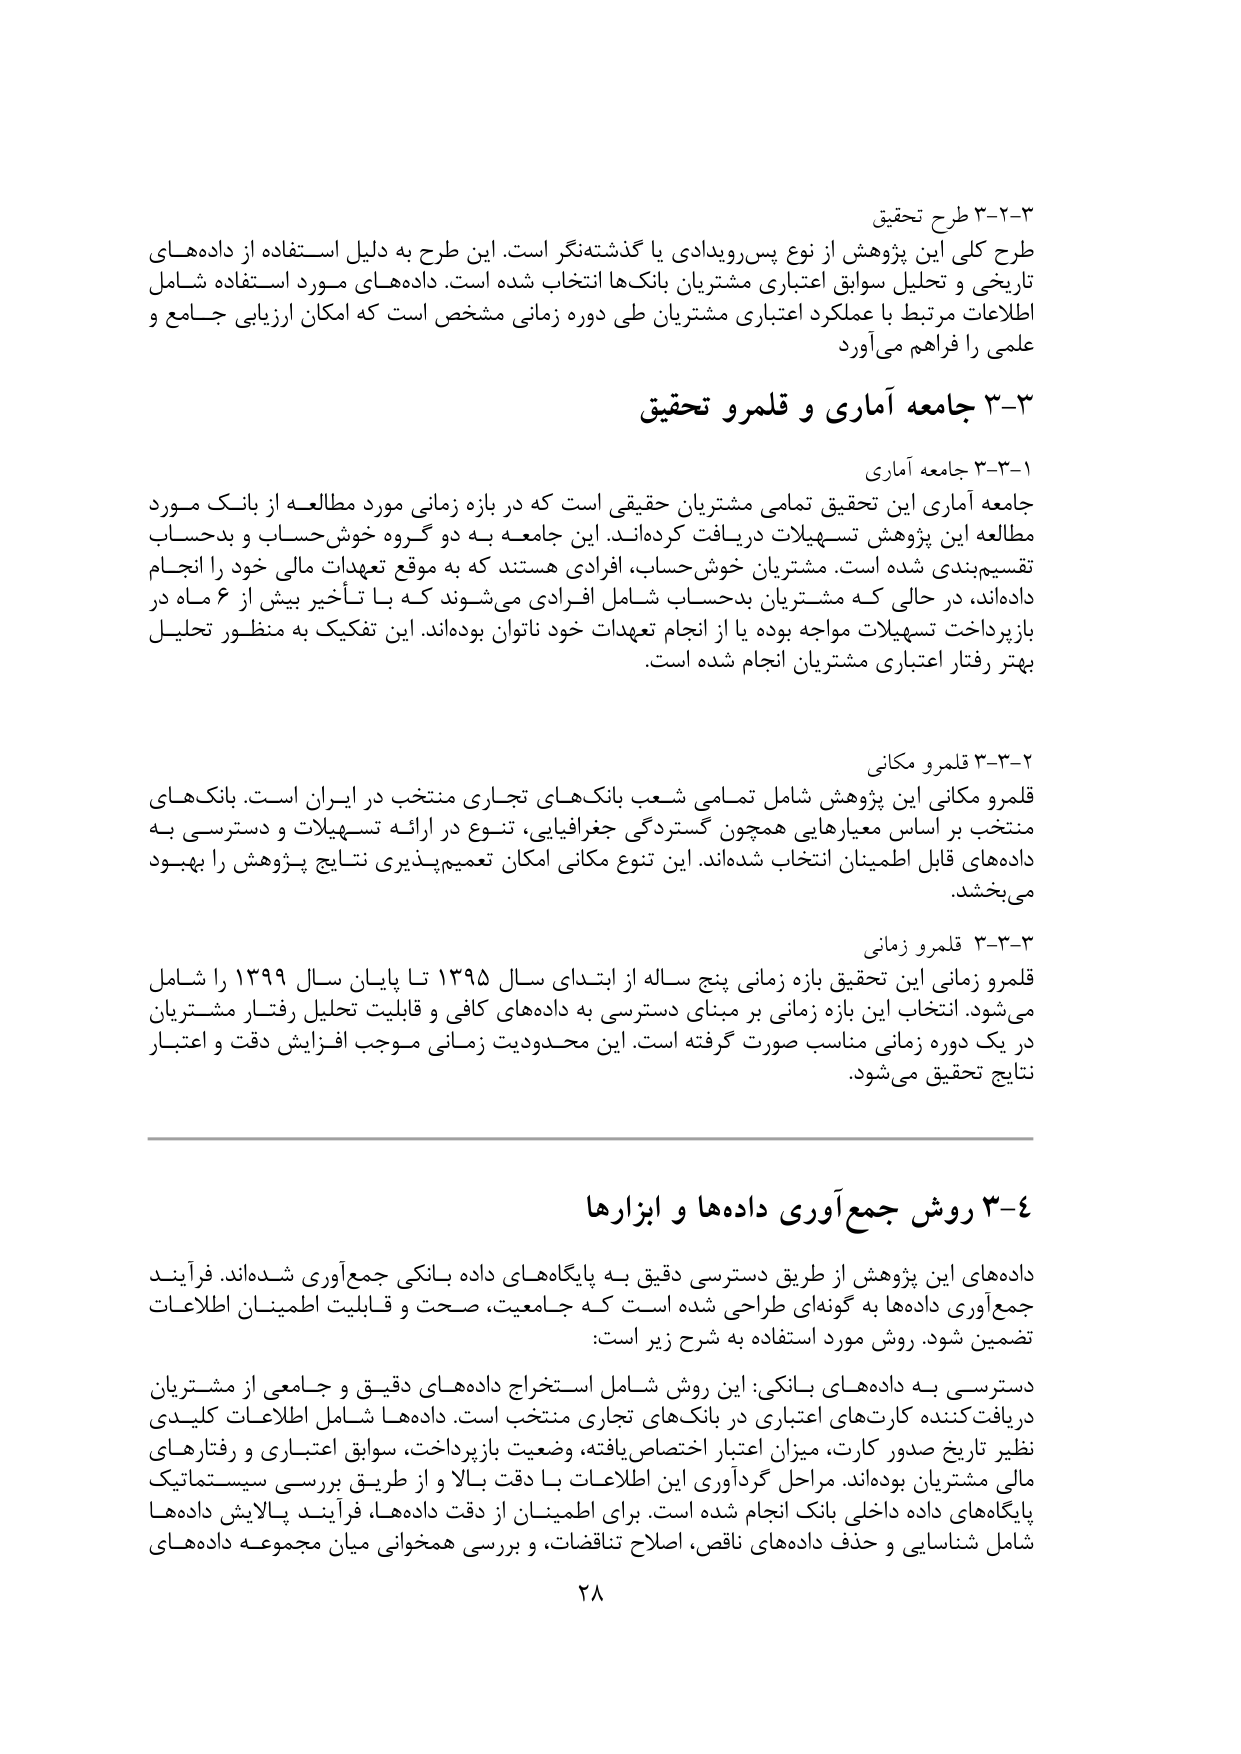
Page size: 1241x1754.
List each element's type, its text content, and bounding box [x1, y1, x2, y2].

text 3-4 روش جمع‌آوری داده‌ها و ابزارها [148, 1196, 1033, 1233]
text طرح کلی این پژوهش از نوع پس‌رویدادی یا گذشته‌نگر است. این طرح به دلیل استفاده از داده‌های تاریخی و تحلیل سوابق اعتباری مشتریان بانک‌ها انتخاب شده است. داده‌های مورد استفاده شامل اطلاعات مرتبط با عملکرد اعتباری مشتریان طی دوره زمانی مشخص است که امکان ارزیابی جامع و علمی را فراهم می‌آورد [148, 238, 1033, 361]
text جامعه آماری این تحقیق تمامی مشتریان حقیقی است که در بازه زمانی مورد مطالعه از بانک مورد مطالعه این پژوهش تسهیلات دریافت کرده‌اند. این جامعه به دو گروه خوش‌حساب و بدحساب تقسیم‌بندی شده است. مشتریان خوش‌حساب، افرادی هستند که به موقع تعهدات مالی خود را انجام داده‌اند، در حالی که مشتریان بدحساب شامل افرادی می‌شوند که با تأخیر بیش از 6 ماه در بازپرداخت تسهیلات مواجه بوده یا از انجام تعهدات خود ناتوان بوده‌اند. این تفکیک به منظور تحلیل بهتر رفتار اعتباری مشتریان انجام شده است. [148, 491, 1033, 677]
text 3-3-2 قلمرو مکانی [148, 753, 1033, 780]
text داده‌های این پژوهش از طریق دسترسی دقیق به پایگاه‌های داده بانکی جمع‌آوری شده‌اند. فرآیند جمع‌آوری داده‌ها به گونه‌ای طراحی شده است که جامعیت، صحت و قابلیت اطمینان اطلاعات تضمین شود. روش مورد استفاده به شرح زیر است: [148, 1262, 1033, 1354]
text قلمرو زمانی این تحقیق بازه زمانی پنج ساله از ابتدای سال 1395 تا پایان سال 1399 را شامل می‌شود. انتخاب این بازه زمانی بر مبنای دسترسی به داده‌های کافی و قابلیت تحلیل رفتار مشتریان در یک دوره زمانی مناسب صورت گرفته است. این محدودیت زمانی موجب افزایش دقت و اعتبار نتایج تحقیق می‌شود. [148, 966, 1033, 1089]
text 3-2-3 طرح تحقیق [148, 207, 1033, 234]
text قلمرو مکانی این پژوهش شامل تمامی شعب بانک‌های تجاری منتخب در ایران است. بانک‌های منتخب بر اساس معیارهایی همچون گستردگی جغرافیایی، تنوع در ارائه تسهیلات و دسترسی به داده‌های قابل اطمینان انتخاب شده‌اند. این تنوع مکانی امکان تعمیم‌پذیری نتایج پژوهش را بهبود می‌بخشد. [148, 784, 1033, 908]
text 3-3 جامعه آماری و قلمرو تحقیق [148, 393, 1033, 431]
text 3-3-3 قلمرو زمانی [148, 935, 1033, 962]
text 3-3-1 جامعه آماری [148, 460, 1033, 487]
